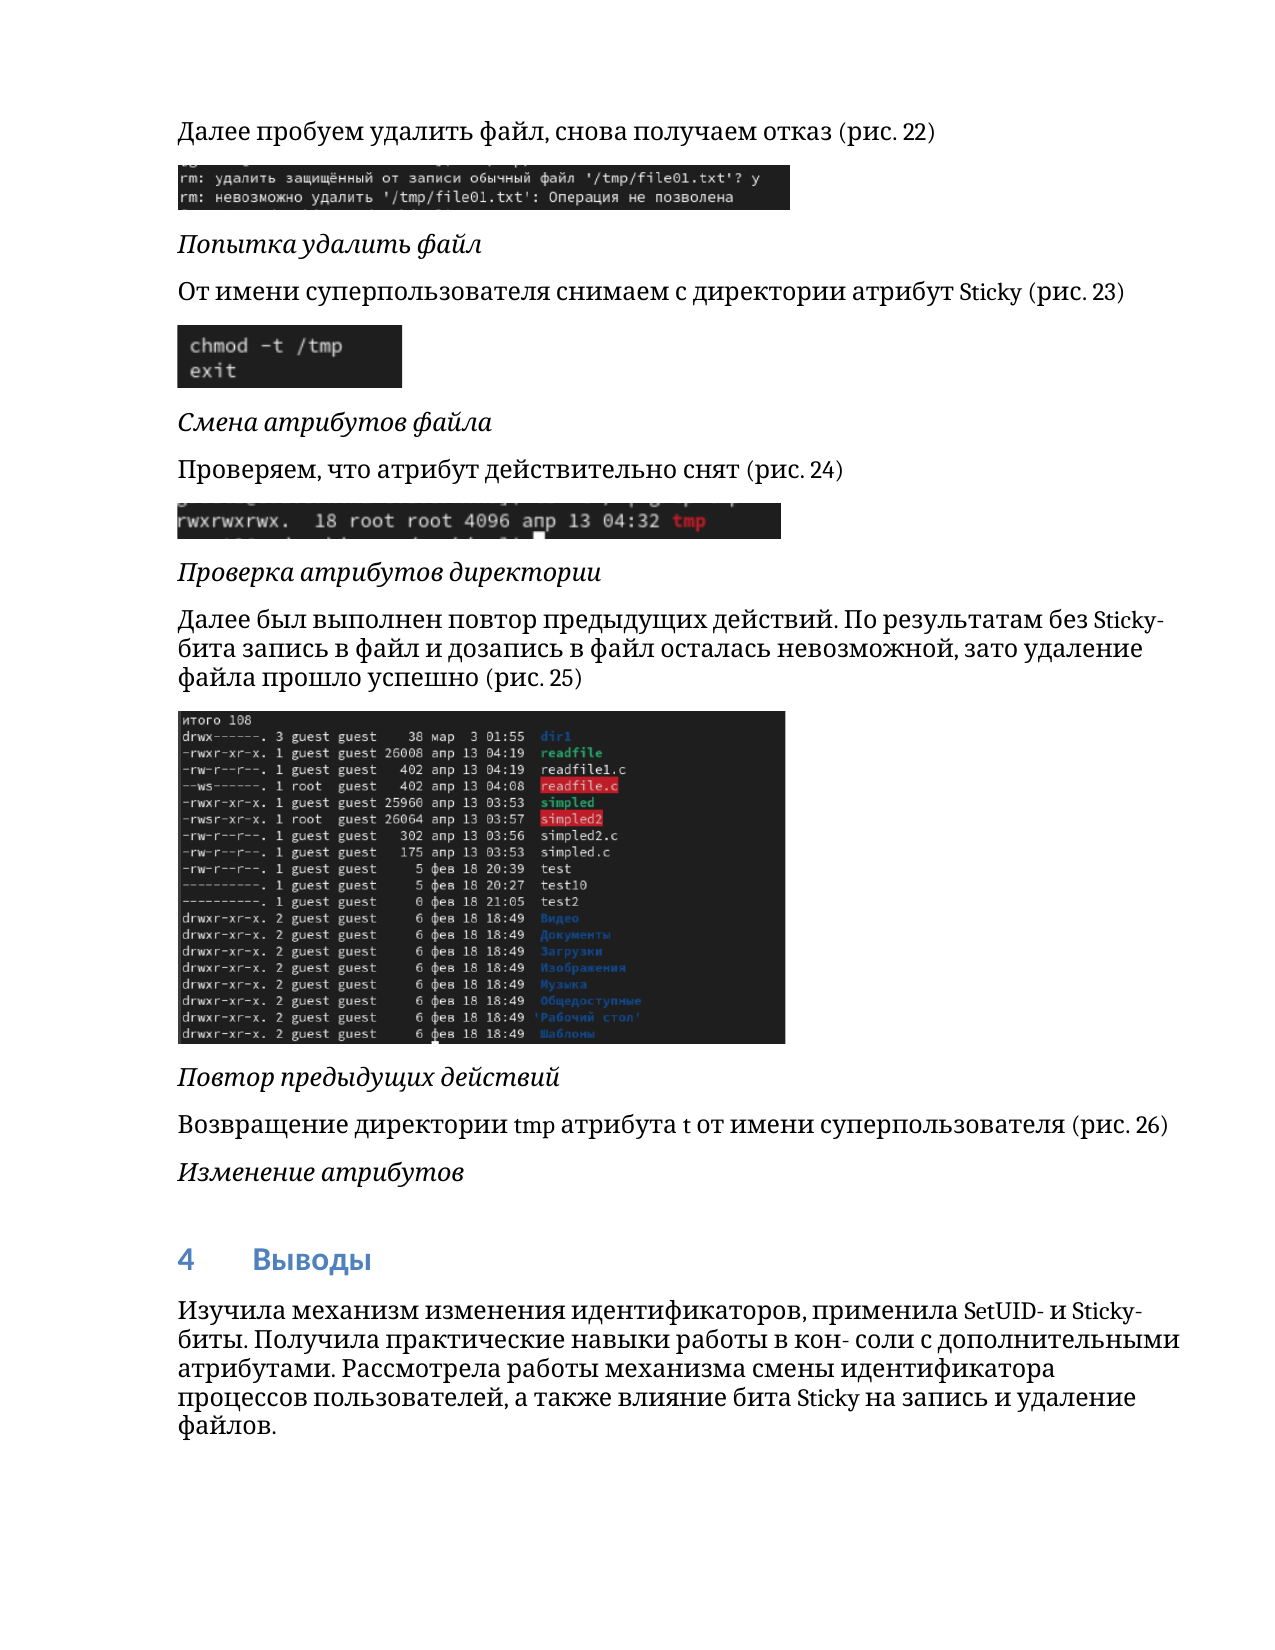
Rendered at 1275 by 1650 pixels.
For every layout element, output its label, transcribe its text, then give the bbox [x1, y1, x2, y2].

text От имени суперпользователя снимаем с директории атрибут Sticky (рис. 23) [177, 278, 1186, 307]
text Проверяем, что атрибут действительно снят (рис. 24) [177, 456, 1186, 485]
text Изучила механизм изменения идентификаторов, применила SetUID- и Sticky-биты. Получила практические навыки работы в кон- соли с дополнительными атрибутами. Рассмотрела работы механизма смены идентификатора процессов пользователей, а также влияние бита Sticky на запись и удаление файлов. [177, 1297, 1186, 1441]
text Далее пробуем удалить файл, снова получаем отказ (рис. 22) [177, 118, 1186, 147]
picture [177, 325, 403, 388]
picture [178, 711, 786, 1044]
picture [177, 503, 781, 539]
subtitle 4 Выводы [177, 1238, 1186, 1278]
text Возвращение директории tmp атрибута t от имени суперпользователя (рис. 26) [177, 1111, 1186, 1140]
text Изменение атрибутов [177, 1159, 1186, 1188]
text Повтор предыдущих действий [177, 1064, 1186, 1093]
text Попытка удалить файл [177, 231, 1186, 259]
text Далее был выполнен повтор предыдущих действий. По результатам без Sticky-бита запись в файл и дозапись в файл осталась невозможной, зато удаление файла прошло успешно (рис. 25) [177, 606, 1186, 693]
text Смена атрибутов файла [177, 409, 1186, 438]
text Проверка атрибутов директории [177, 559, 1186, 588]
picture [178, 165, 790, 210]
